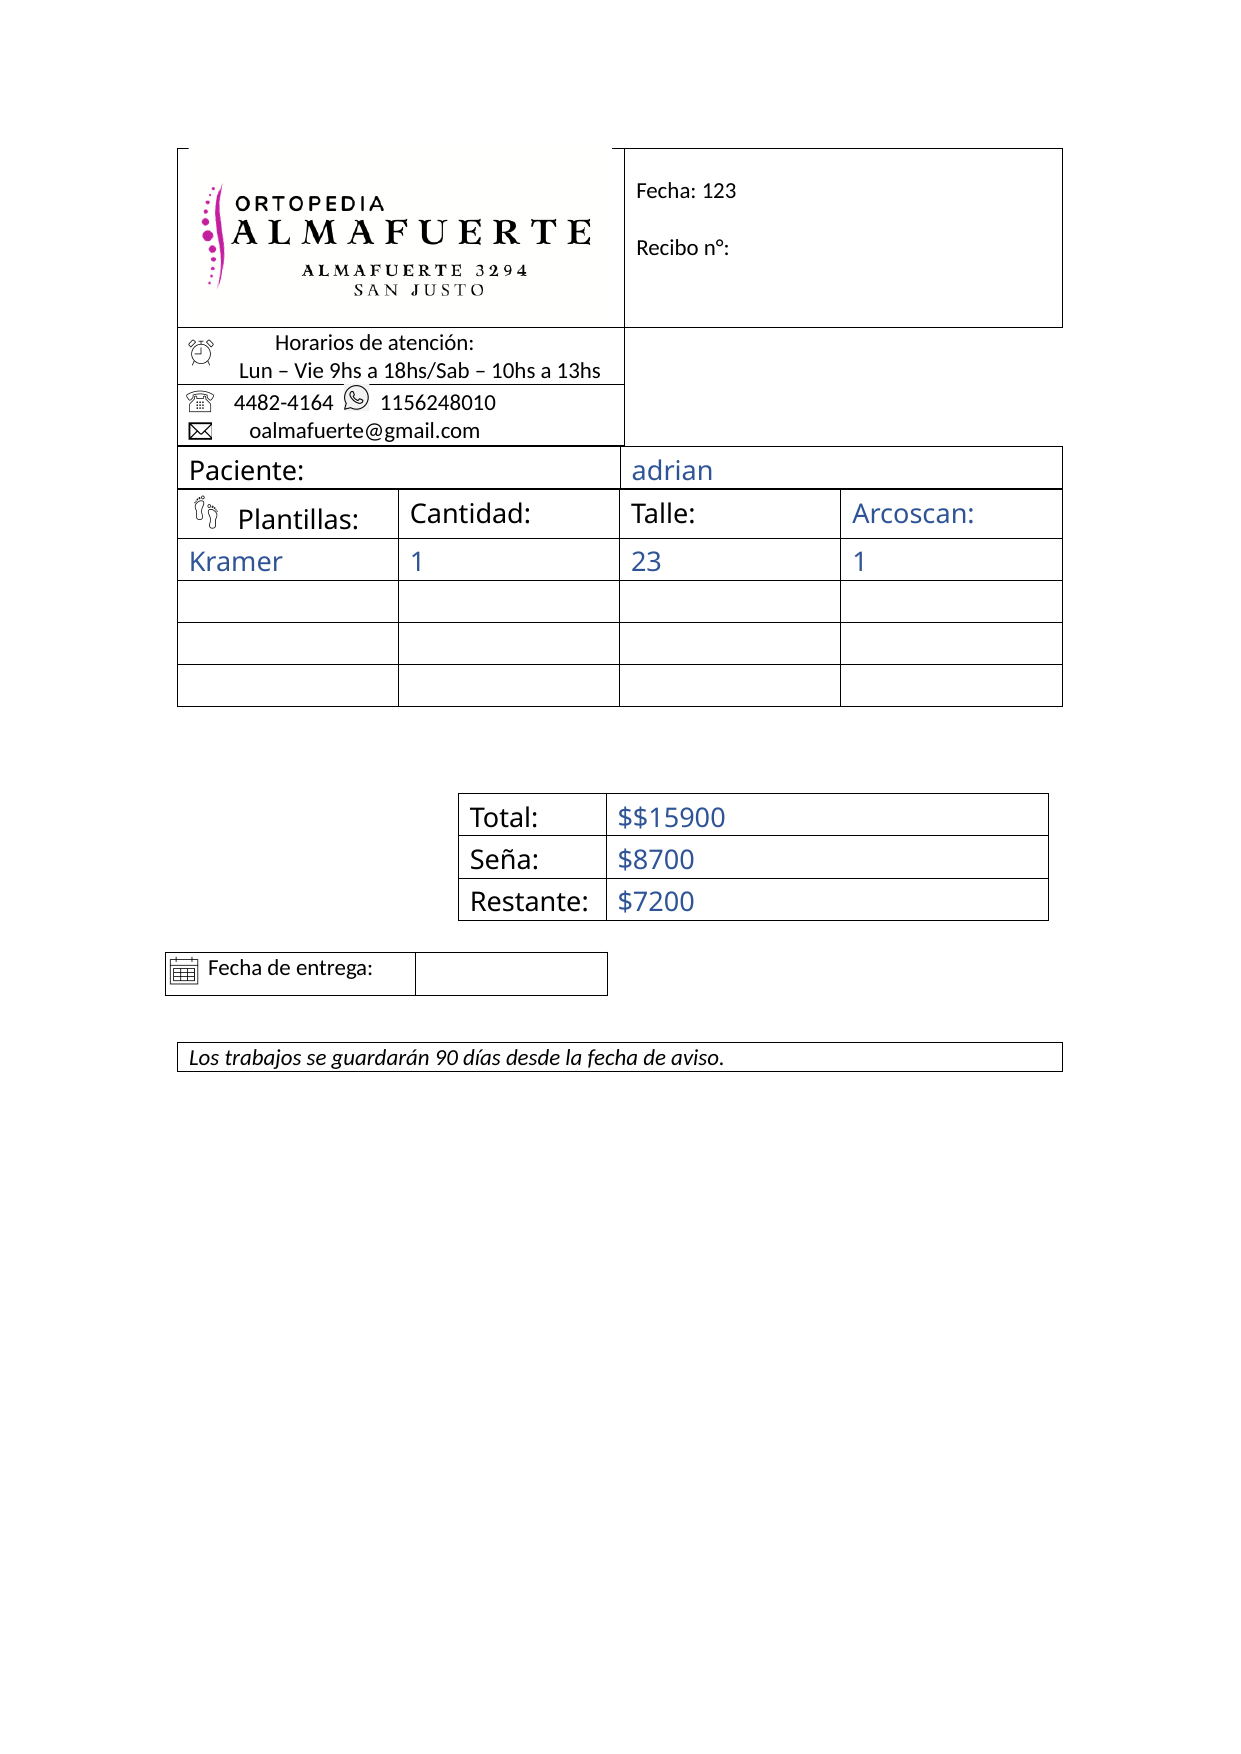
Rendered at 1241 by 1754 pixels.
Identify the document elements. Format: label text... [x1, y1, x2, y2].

table_cell Kramer [178, 539, 398, 579]
table_header Plantillas: [178, 490, 398, 537]
table_header [613, 149, 624, 327]
table_cell [178, 665, 398, 706]
picture [183, 384, 215, 442]
table_cell 4482-4164 1156248010 oalmafuerte@gmail.com [178, 385, 624, 445]
table_cell Seña: [459, 836, 606, 877]
table_cell Horarios de atención: Lun – Vie 9hs a 18hs/Sab – 10hs a 13hs [178, 328, 624, 384]
picture [183, 335, 215, 367]
picture [188, 148, 613, 327]
table_header adrian [621, 447, 1062, 488]
picture [165, 951, 204, 990]
table_header [178, 149, 188, 327]
table_header Arcoscan: [841, 490, 1062, 537]
table_cell [620, 581, 840, 622]
table_header Paciente: [178, 447, 620, 488]
table_cell [399, 623, 619, 664]
table_header $$15900 [607, 794, 1048, 835]
picture [188, 494, 224, 530]
table_header Fecha de entrega: [166, 953, 415, 995]
table_cell [620, 623, 840, 664]
picture [343, 384, 370, 411]
table_header Cantidad: [399, 490, 619, 537]
table_cell 1 [841, 539, 1062, 579]
table_header Total: [459, 794, 606, 835]
table_header Fecha: 123 Recibo n°: [625, 149, 1062, 327]
table_cell [841, 623, 1062, 664]
table_cell [620, 665, 840, 706]
table_cell [399, 581, 619, 622]
table_cell [178, 623, 398, 664]
table_cell 23 [620, 539, 840, 579]
table_cell 1 [399, 539, 619, 579]
table_cell [841, 665, 1062, 706]
table_cell [178, 581, 398, 622]
table_cell [841, 581, 1062, 622]
table_header [416, 953, 607, 995]
table_cell [399, 665, 619, 706]
table_cell $7200 [607, 879, 1048, 919]
table_header Talle: [620, 490, 840, 537]
table_cell Restante: [459, 879, 606, 919]
table_cell $8700 [607, 836, 1048, 877]
table_header Los trabajos se guardarán 90 días desde la fecha de aviso. [178, 1043, 1062, 1071]
